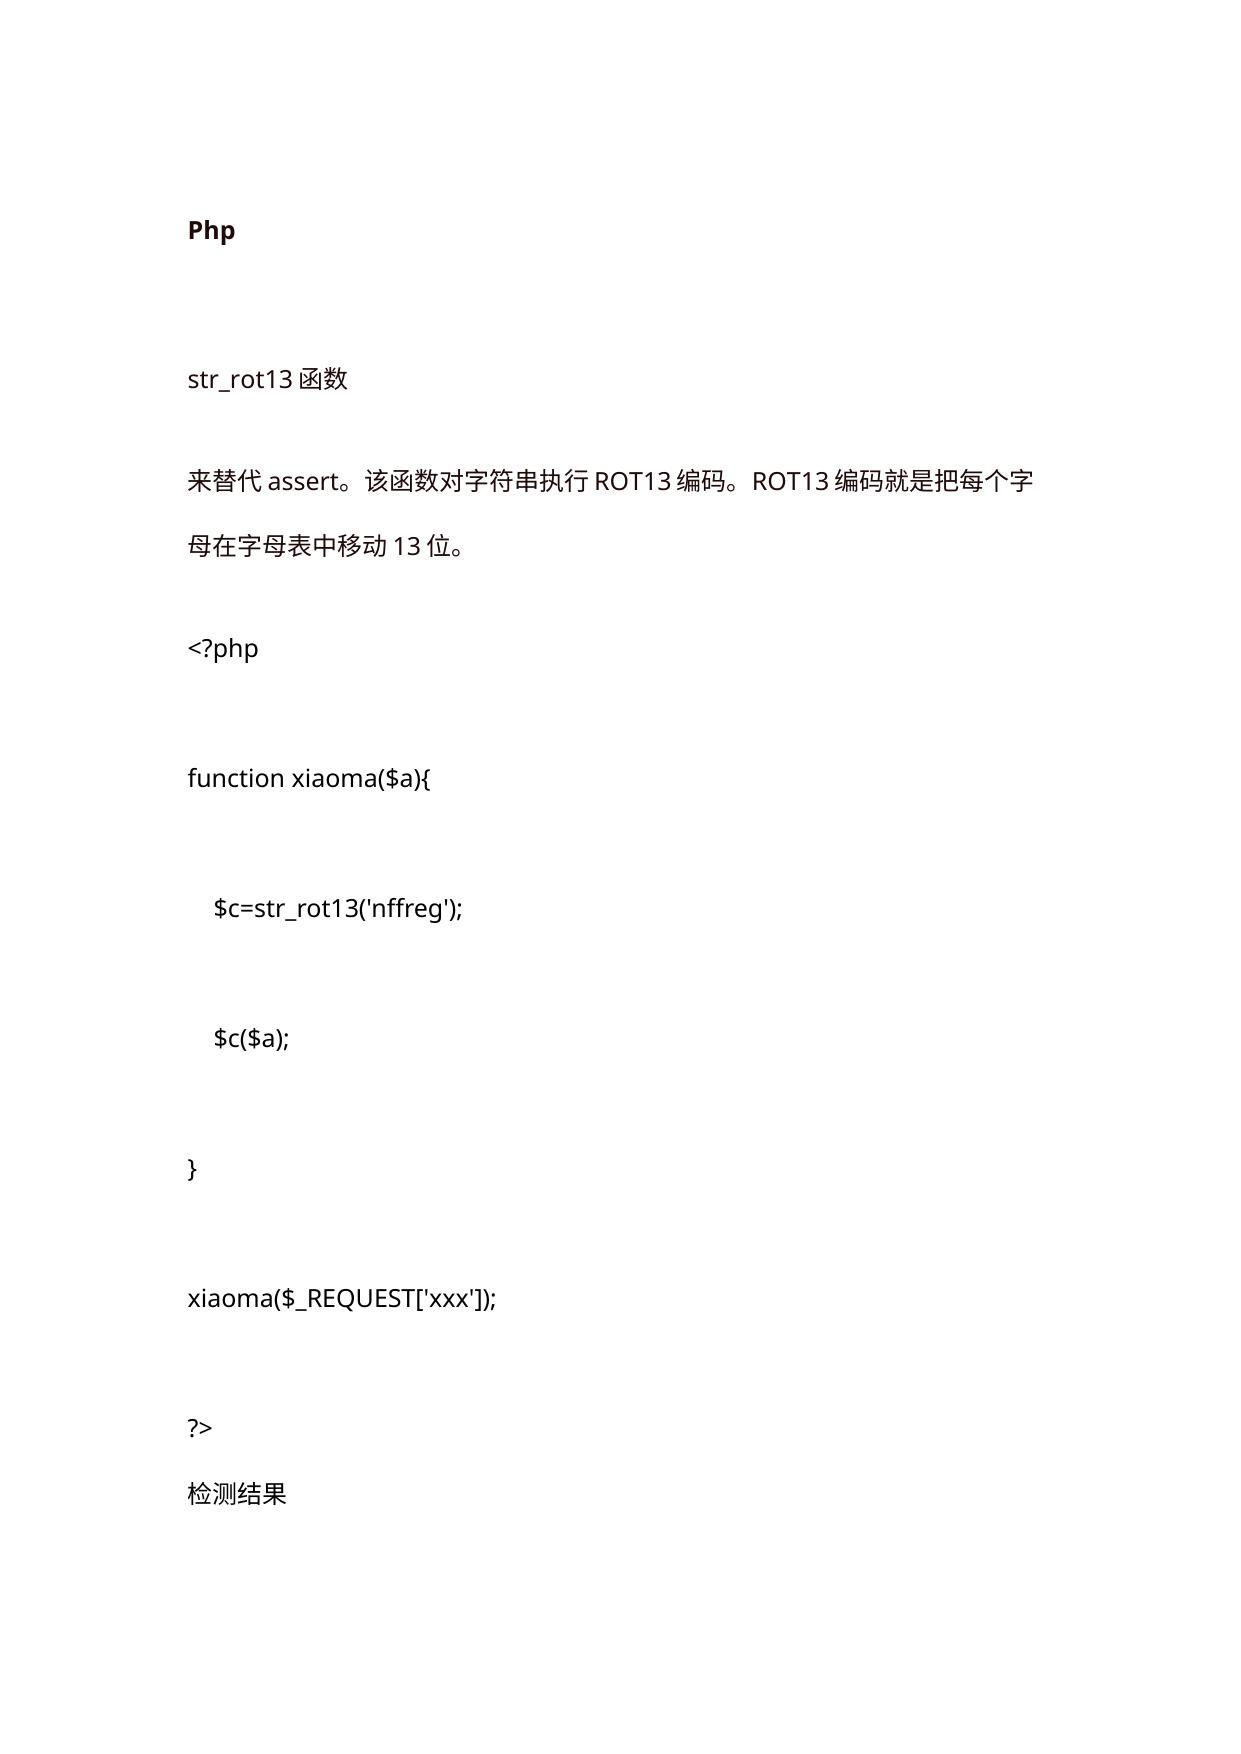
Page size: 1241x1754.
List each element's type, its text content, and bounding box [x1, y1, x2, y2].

text str_rot13函数 [187, 345, 1053, 410]
text ​ $c($a); [187, 1005, 1053, 1070]
text 检测结果 [187, 1460, 1053, 1525]
text function xiaoma($a){ [187, 745, 1053, 810]
text ?> [187, 1395, 1053, 1460]
text xiaoma($_REQUEST['xxx']); [187, 1265, 1053, 1330]
text 来替代assert。该函数对字符串执行ROT13编码。ROT13编码就是把每个字母在字母表中移动13位。 [187, 447, 1053, 577]
text ​ $c=str_rot13('nffreg'); [187, 875, 1053, 940]
subtitle Php [187, 197, 1053, 262]
text <?php [187, 615, 1053, 680]
text } [187, 1135, 1053, 1200]
